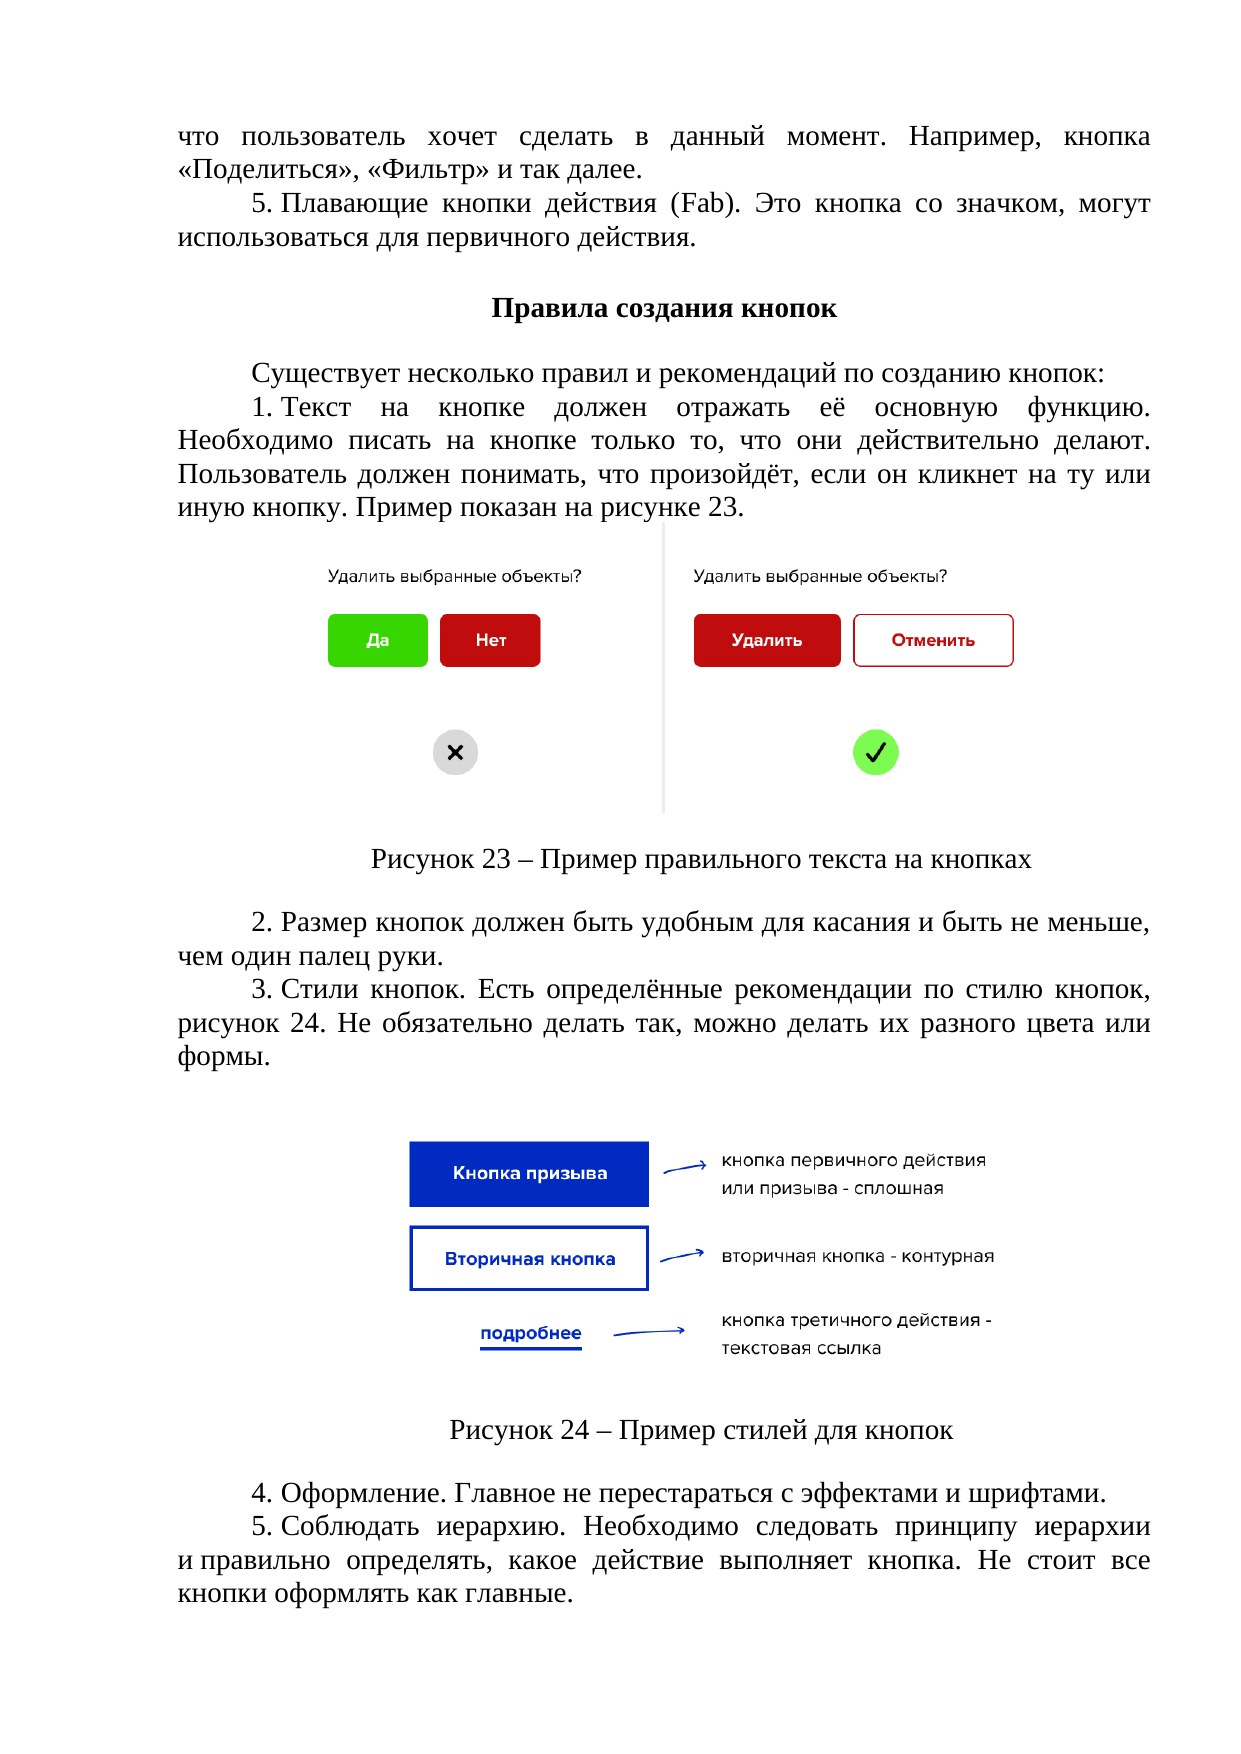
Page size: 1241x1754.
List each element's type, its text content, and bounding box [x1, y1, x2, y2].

text Правила создания кнопок [177, 290, 1152, 323]
picture [373, 1101, 1030, 1383]
list Текст на кнопке должен отражать её основную функцию. Необходимо писать на кнопке только то, что они действительно делают. Пользователь должен понимать, что произойдёт, если он кликнет на ту или иную кнопку. Пример показан на рисунке 23. [177, 389, 1152, 523]
text Рисунок 24 – Пример стилей для кнопок [251, 1412, 1152, 1446]
list Существует несколько правил и рекомендаций по созданию кнопок: [251, 355, 1152, 389]
list Плавающие кнопки действия (Fab). Это кнопка со значком, могут использоваться для первичного действия. [177, 185, 1152, 252]
list Стили кнопок. Есть определённые рекомендации по стилю кнопок, рисунок 24. Не обязательно делать так, можно делать их разного цвета или формы. [177, 971, 1152, 1072]
picture [285, 522, 1044, 813]
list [177, 118, 1152, 185]
text Рисунок 23 – Пример правильного текста на кнопках [251, 841, 1152, 875]
list Размер кнопок должен быть удобным для касания и быть не меньше, чем один палец руки. [177, 904, 1152, 971]
list Оформление. Главное не перестараться с эффектами и шрифтами. [251, 1475, 1152, 1508]
list Соблюдать иерархию. Необходимо следовать принципу иерархии и правильно определять, какое действие выполняет кнопка. Не стоит все кнопки оформлять как главные. [177, 1508, 1152, 1609]
